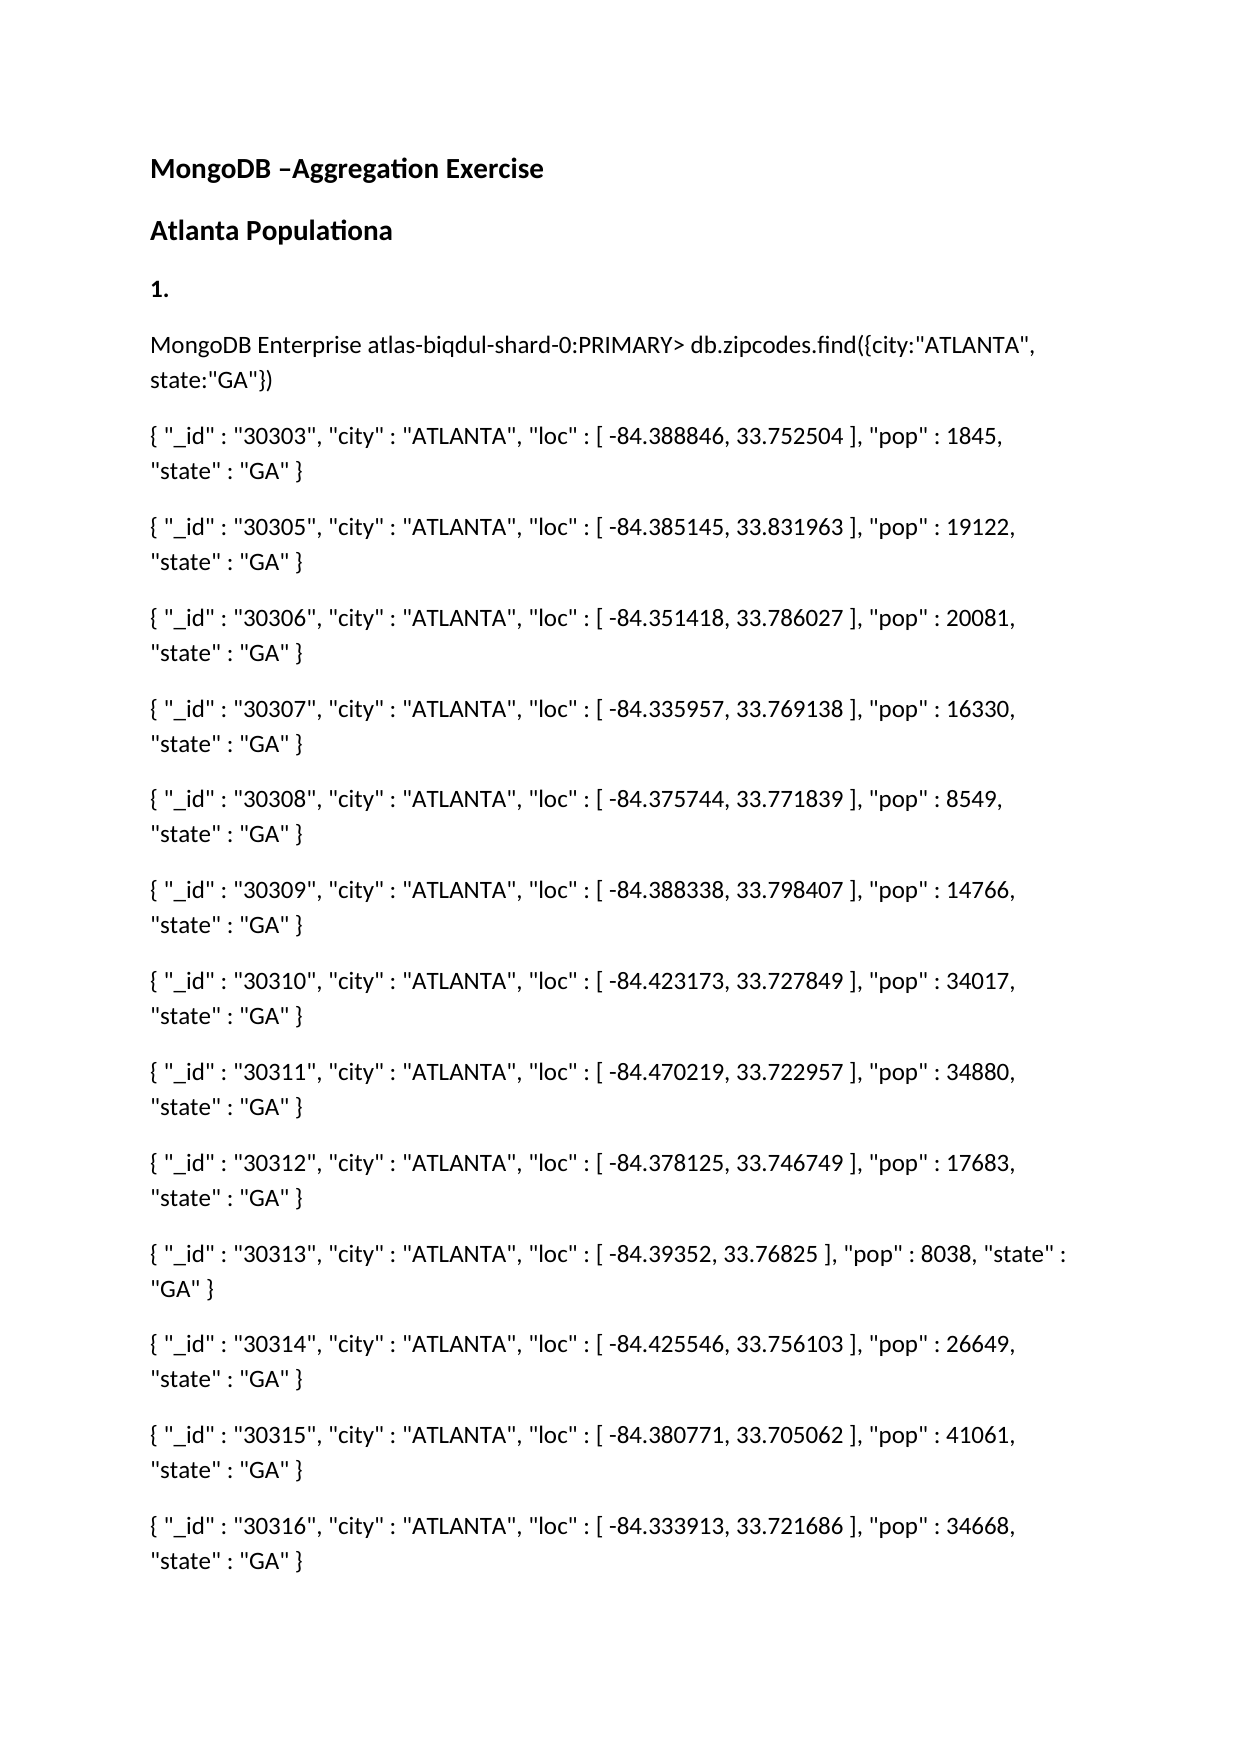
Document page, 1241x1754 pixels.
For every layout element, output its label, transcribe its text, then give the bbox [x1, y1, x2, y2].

text MongoDB Enterprise atlas-biqdul-shard-0:PRIMARY> db.zipcodes.find({city:"ATLANTA", state:"GA"}) [150, 329, 1090, 395]
text MongoDB –Aggregation Exercise [150, 150, 1090, 186]
text { "_id" : "30303", "city" : "ATLANTA", "loc" : [ -84.388846, 33.752504 ], "pop" : 1845, "state" : "GA" } [150, 420, 1090, 486]
text { "_id" : "30316", "city" : "ATLANTA", "loc" : [ -84.333913, 33.721686 ], "pop" : 34668, "state" : "GA" } [150, 1510, 1090, 1576]
text { "_id" : "30306", "city" : "ATLANTA", "loc" : [ -84.351418, 33.786027 ], "pop" : 20081, "state" : "GA" } [150, 602, 1090, 667]
text { "_id" : "30314", "city" : "ATLANTA", "loc" : [ -84.425546, 33.756103 ], "pop" : 26649, "state" : "GA" } [150, 1328, 1090, 1394]
text 1. [150, 273, 1090, 304]
text { "_id" : "30310", "city" : "ATLANTA", "loc" : [ -84.423173, 33.727849 ], "pop" : 34017, "state" : "GA" } [150, 965, 1090, 1031]
text { "_id" : "30313", "city" : "ATLANTA", "loc" : [ -84.39352, 33.76825 ], "pop" : 8038, "state" : "GA" } [150, 1238, 1090, 1303]
text { "_id" : "30305", "city" : "ATLANTA", "loc" : [ -84.385145, 33.831963 ], "pop" : 19122, "state" : "GA" } [150, 511, 1090, 577]
text { "_id" : "30315", "city" : "ATLANTA", "loc" : [ -84.380771, 33.705062 ], "pop" : 41061, "state" : "GA" } [150, 1419, 1090, 1485]
text { "_id" : "30309", "city" : "ATLANTA", "loc" : [ -84.388338, 33.798407 ], "pop" : 14766, "state" : "GA" } [150, 874, 1090, 940]
text { "_id" : "30312", "city" : "ATLANTA", "loc" : [ -84.378125, 33.746749 ], "pop" : 17683, "state" : "GA" } [150, 1147, 1090, 1212]
text Atlanta Populationa [150, 212, 1090, 247]
text { "_id" : "30311", "city" : "ATLANTA", "loc" : [ -84.470219, 33.722957 ], "pop" : 34880, "state" : "GA" } [150, 1056, 1090, 1122]
text { "_id" : "30307", "city" : "ATLANTA", "loc" : [ -84.335957, 33.769138 ], "pop" : 16330, "state" : "GA" } [150, 693, 1090, 758]
text { "_id" : "30308", "city" : "ATLANTA", "loc" : [ -84.375744, 33.771839 ], "pop" : 8549, "state" : "GA" } [150, 783, 1090, 849]
